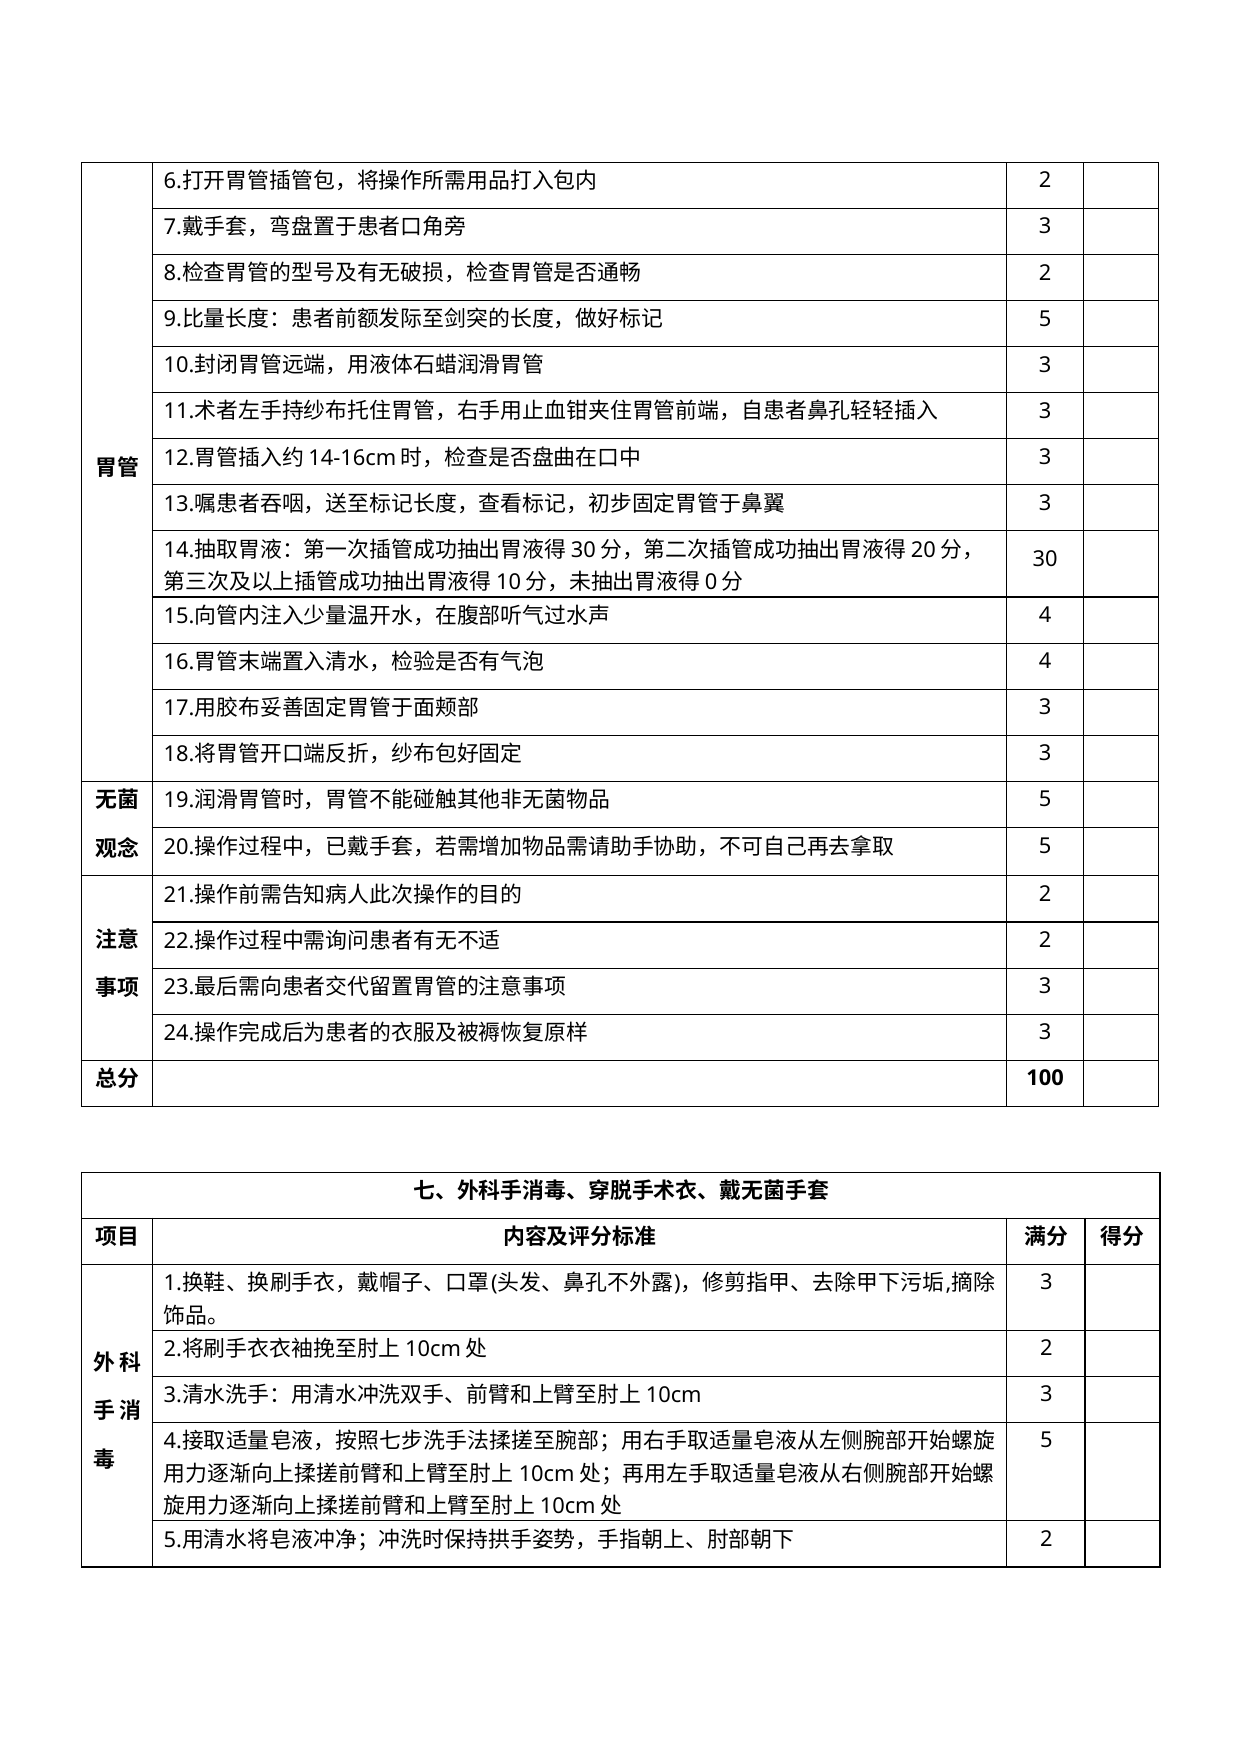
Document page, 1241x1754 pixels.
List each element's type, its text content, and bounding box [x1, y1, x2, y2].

table_cell 22.操作过程中需询问患者有无不适 [153, 923, 1006, 967]
table_cell 7.戴手套，弯盘置于患者口角旁 [153, 209, 1006, 254]
table_cell 16.胃管末端置入清水，检验是否有气泡 [153, 644, 1006, 688]
table_header 七、外科手消毒、穿脱手术衣、戴无菌手套 [82, 1173, 1159, 1218]
table_cell 5 [1007, 828, 1083, 875]
table_cell [1084, 828, 1158, 875]
table_cell 24.操作完成后为患者的衣服及被褥恢复原样 [153, 1015, 1006, 1059]
table_cell 外科手消毒 [82, 1265, 152, 1566]
table_cell [1084, 393, 1158, 438]
table_cell [1084, 1061, 1158, 1106]
table_cell 3 [1007, 393, 1083, 438]
table_cell 3 [1007, 969, 1083, 1013]
table_cell [1084, 598, 1158, 642]
table_cell 2.将刷手衣衣袖挽至肘上10cm处 [153, 1331, 1006, 1376]
table_cell 3 [1007, 736, 1083, 781]
table_cell [1084, 736, 1158, 781]
table_cell 3 [1007, 439, 1083, 484]
table_cell 注意 事项 [82, 876, 152, 1059]
table_cell 3 [1007, 1377, 1084, 1422]
table_cell 21.操作前需告知病人此次操作的目的 [153, 876, 1006, 921]
table_cell [1084, 163, 1158, 208]
table_cell [1086, 1331, 1159, 1376]
table_cell 15.向管内注入少量温开水，在腹部听气过水声 [153, 598, 1006, 642]
table_cell 19.润滑胃管时，胃管不能碰触其他非无菌物品 [153, 782, 1006, 827]
table_cell 5.用清水将皂液冲净；冲洗时保持拱手姿势，手指朝上、肘部朝下 [153, 1521, 1006, 1566]
table_cell [1084, 209, 1158, 254]
table_cell 8.检查胃管的型号及有无破损，检查胃管是否通畅 [153, 255, 1006, 300]
table_cell 4 [1007, 644, 1083, 688]
table_cell [1084, 876, 1158, 921]
table_cell [1086, 1377, 1159, 1422]
table_cell 100 [1007, 1061, 1083, 1106]
table_cell [1086, 1521, 1159, 1566]
table_cell 4.接取适量皂液，按照七步洗手法揉搓至腕部；用右手取适量皂液从左侧腕部开始螺旋用力逐渐向上揉搓前臂和上臂至肘上10cm处；再用左手取适量皂液从右侧腕部开始螺旋用力逐渐向上揉搓前臂和上臂至肘上10cm处 [153, 1423, 1006, 1520]
table_cell 2 [1007, 1521, 1084, 1566]
table_cell 2 [1007, 1331, 1084, 1376]
table_cell 9.比量长度：患者前额发际至剑突的长度，做好标记 [153, 301, 1006, 346]
table_cell 总分 [82, 1061, 152, 1106]
table_cell [1084, 531, 1158, 596]
table_cell [1084, 690, 1158, 734]
table_cell 18.将胃管开口端反折，纱布包好固定 [153, 736, 1006, 781]
table_cell 12.胃管插入约14-16cm时，检查是否盘曲在口中 [153, 439, 1006, 484]
table_cell 3 [1007, 690, 1083, 734]
table_cell 4 [1007, 598, 1083, 642]
table_cell [1084, 923, 1158, 967]
table_cell 内容及评分标准 [153, 1219, 1006, 1264]
table_cell 3 [1007, 347, 1083, 392]
table_cell 6.打开胃管插管包，将操作所需用品打入包内 [153, 163, 1006, 208]
table_cell 23.最后需向患者交代留置胃管的注意事项 [153, 969, 1006, 1013]
table_cell 1.换鞋、换刷手衣，戴帽子、口罩(头发、鼻孔不外露)，修剪指甲、去除甲下污垢,摘除饰品。 [153, 1265, 1006, 1330]
table_cell 3 [1007, 1015, 1083, 1059]
table_cell 20.操作过程中，已戴手套，若需增加物品需请助手协助，不可自己再去拿取 [153, 828, 1006, 875]
table_cell 无菌观念 [82, 782, 152, 875]
table_cell [1084, 301, 1158, 346]
table_cell 2 [1007, 255, 1083, 300]
table_cell 5 [1007, 782, 1083, 827]
table_cell 14.抽取胃液：第一次插管成功抽出胃液得30分，第二次插管成功抽出胃液得20分，第三次及以上插管成功抽出胃液得10分，未抽出胃液得0分 [153, 531, 1006, 596]
table_cell 17.用胶布妥善固定胃管于面颊部 [153, 690, 1006, 734]
table_cell 得分 [1086, 1219, 1159, 1264]
table_cell 11.术者左手持纱布托住胃管，右手用止血钳夹住胃管前端，自患者鼻孔轻轻插入 [153, 393, 1006, 438]
table_cell [1086, 1423, 1159, 1520]
table_cell 5 [1007, 1423, 1084, 1520]
table_cell 10.封闭胃管远端，用液体石蜡润滑胃管 [153, 347, 1006, 392]
table_cell 2 [1007, 163, 1083, 208]
table_cell [1084, 439, 1158, 484]
table_cell [1084, 782, 1158, 827]
table_cell 3 [1007, 1265, 1084, 1330]
table_cell [1084, 1015, 1158, 1059]
table_cell 2 [1007, 876, 1083, 921]
table_cell 13.嘱患者吞咽，送至标记长度，查看标记，初步固定胃管于鼻翼 [153, 485, 1006, 530]
table_cell 3 [1007, 485, 1083, 530]
table_cell [1084, 347, 1158, 392]
table_cell 3 [1007, 209, 1083, 254]
table_cell 30 [1007, 531, 1083, 596]
table_cell 项目 [82, 1219, 152, 1264]
table_cell 3.清水洗手：用清水冲洗双手、前臂和上臂至肘上10cm [153, 1377, 1006, 1422]
table_cell [1084, 485, 1158, 530]
table_cell 5 [1007, 301, 1083, 346]
table_cell [1086, 1265, 1159, 1330]
table_cell 满分 [1007, 1219, 1084, 1264]
table_cell [153, 1061, 1006, 1106]
table_cell [1084, 644, 1158, 688]
table_cell [1084, 255, 1158, 300]
table_cell [1084, 969, 1158, 1013]
table_cell 2 [1007, 923, 1083, 967]
table_cell 留置胃管 [82, 163, 152, 781]
